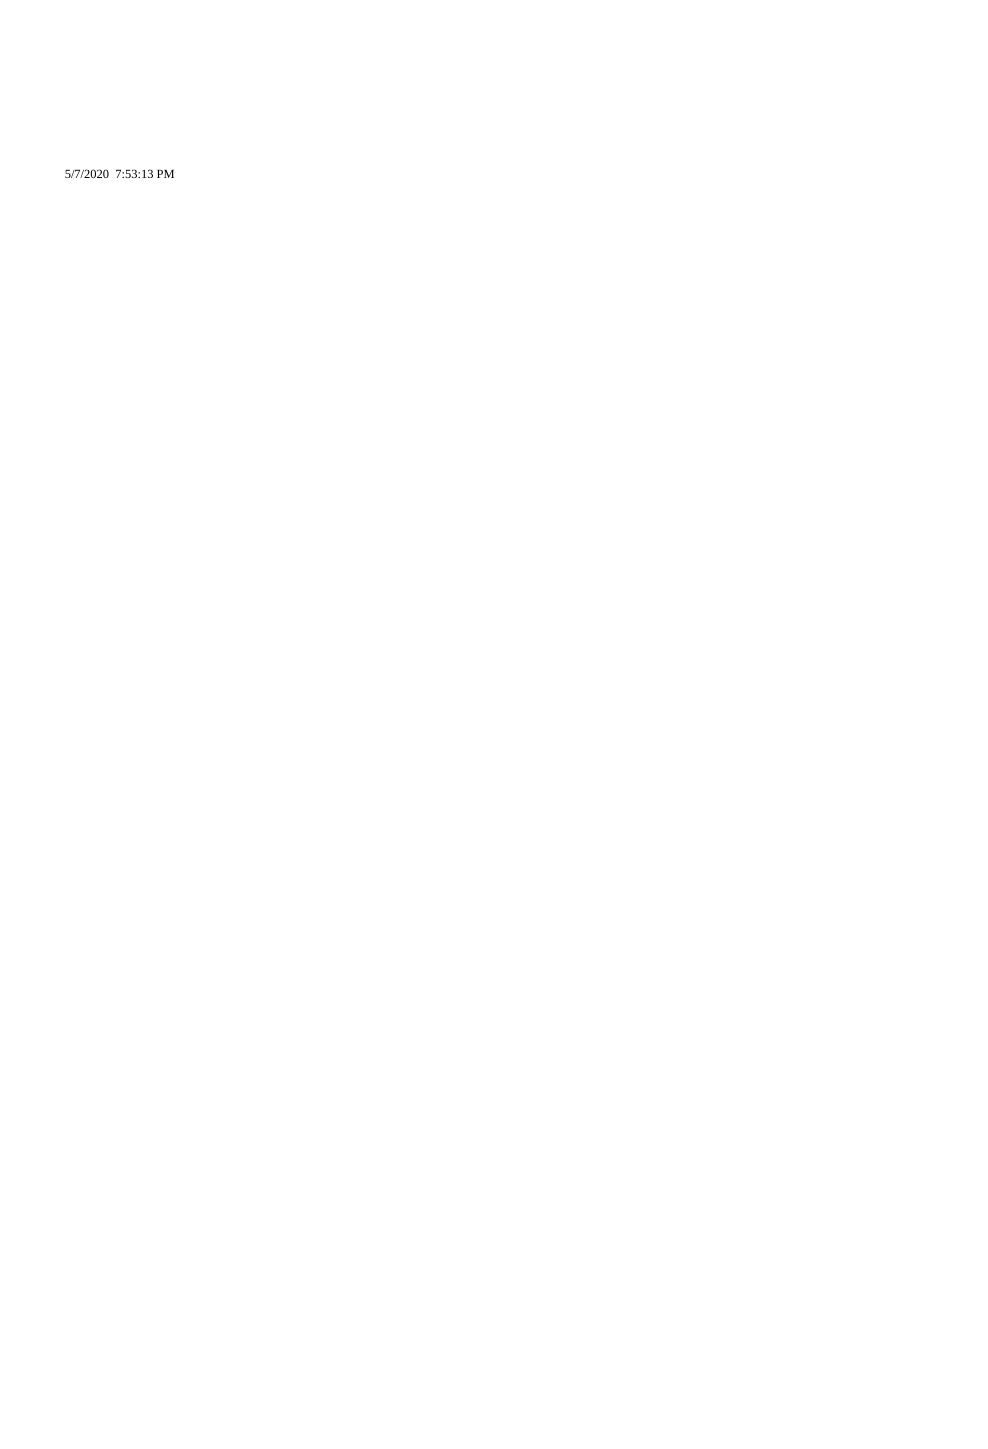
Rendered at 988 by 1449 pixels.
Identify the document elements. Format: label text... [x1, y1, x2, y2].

text 5/7/2020 7:53:13 PM [64, 166, 737, 181]
